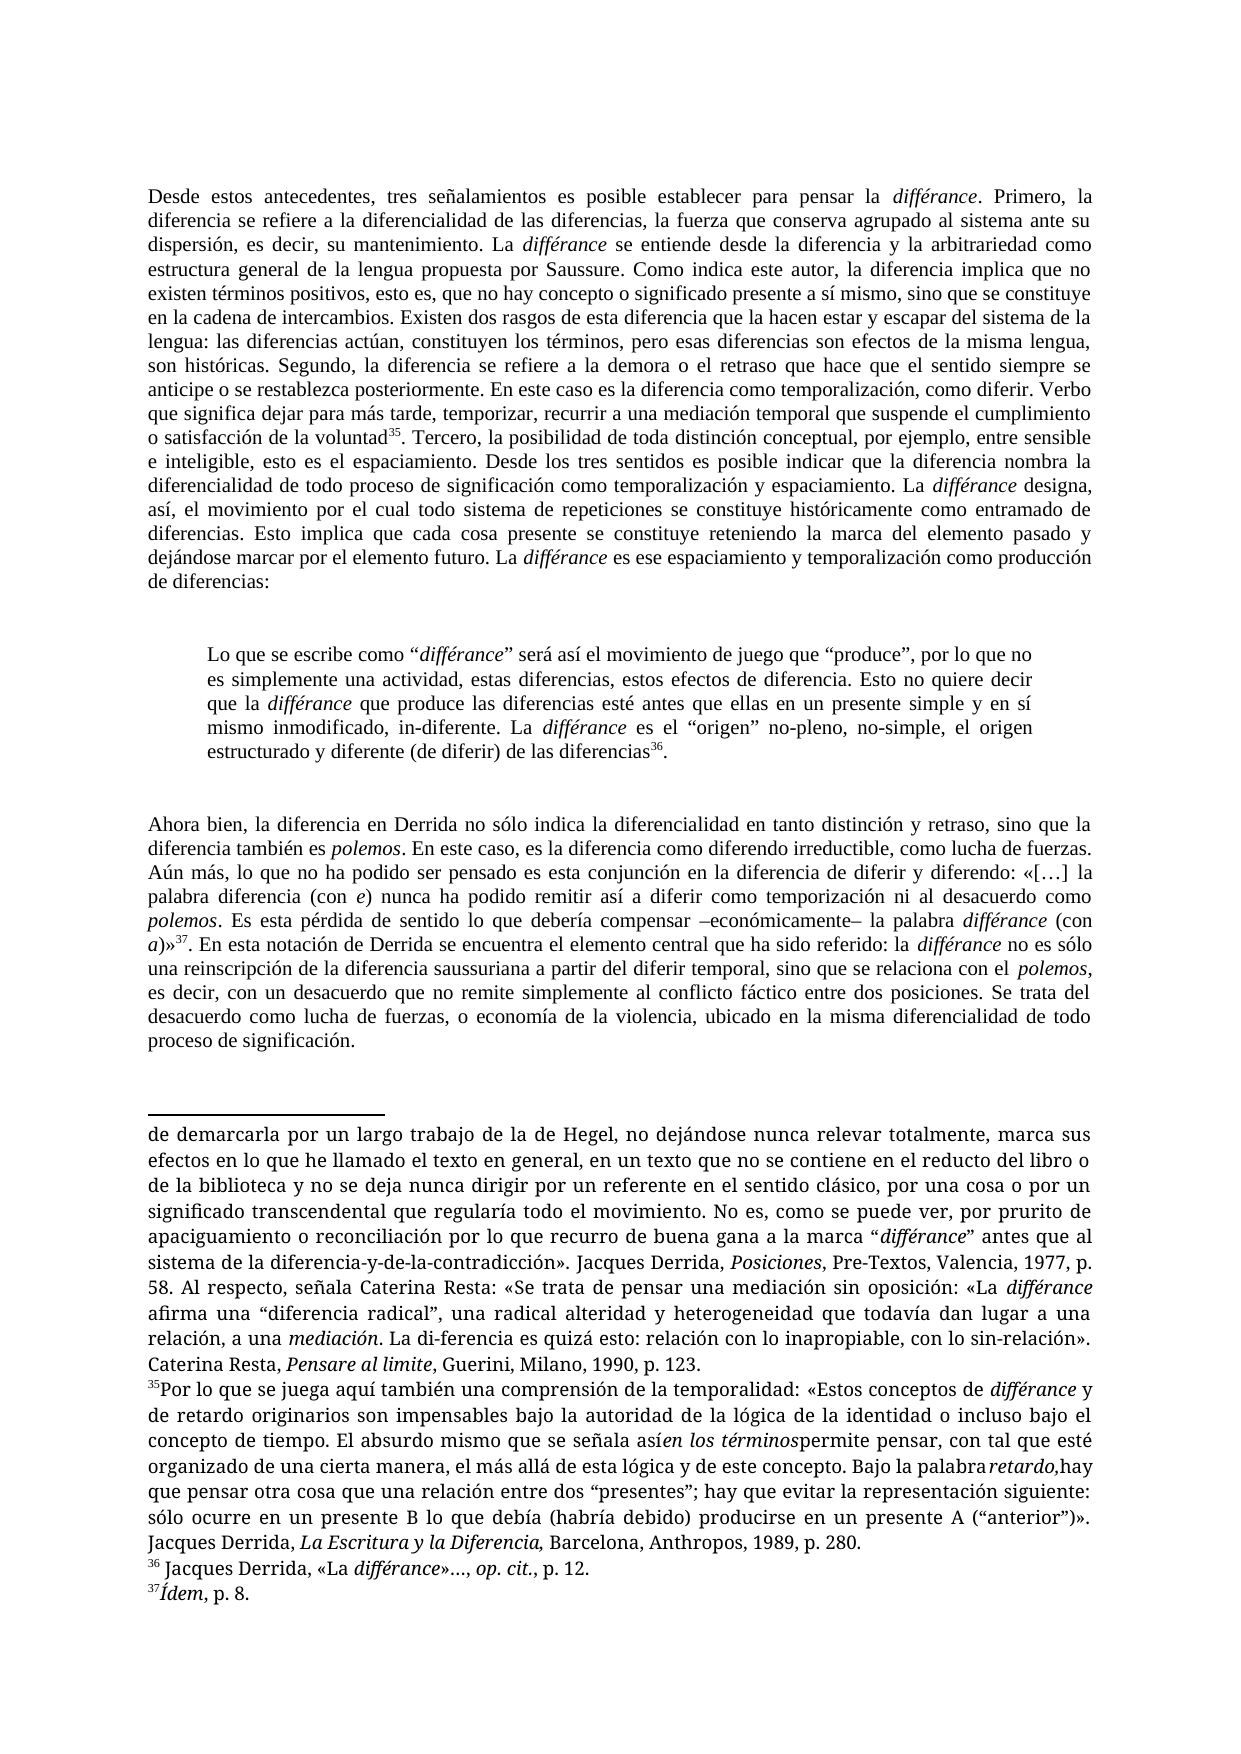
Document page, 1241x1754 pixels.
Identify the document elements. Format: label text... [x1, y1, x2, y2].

text Desde estos antecedentes, tres señalamientos es posible establecer para pensar la différance. Primero, la diferencia se refiere a la diferencialidad de las diferencias, la fuerza que conserva agrupado al sistema ante su dispersión, es decir, su mantenimiento. La différance se entiende desde la diferencia y la arbitrariedad como estructura general de la lengua propuesta por Saussure. Como indica este autor, la diferencia implica que no existen términos positivos, esto es, que no hay concepto o significado presente a sí mismo, sino que se constituye en la cadena de intercambios. Existen dos rasgos de esta diferencia que la hacen estar y escapar del sistema de la lengua: las diferencias actúan, constituyen los términos, pero esas diferencias son efectos de la misma lengua, son históricas. Segundo, la diferencia se refiere a la demora o el retraso que hace que el sentido siempre se anticipe o se restablezca posteriormente. En este caso es la diferencia como temporalización, como diferir. Verbo que significa dejar para más tarde, temporizar, recurrir a una mediación temporal que suspende el cumplimiento o satisfacción de la voluntad. Tercero, la posibilidad de toda distinción conceptual, por ejemplo, entre sensible e inteligible, esto es el espaciamiento. Desde los tres sentidos es posible indicar que la diferencia nombra la diferencialidad de todo proceso de significación como temporalización y espaciamiento. La différance designa, así, el movimiento por el cual todo sistema de repeticiones se constituye históricamente como entramado de diferencias. Esto implica que cada cosa presente se constituye reteniendo la marca del elemento pasado y dejándose marcar por el elemento futuro. La différance es ese espaciamiento y temporalización como producción de diferencias: [148, 184, 1092, 593]
text Ahora bien, la diferencia en Derrida no sólo indica la diferencialidad en tanto distinción y retraso, sino que la diferencia también es polemos. En este caso, es la diferencia como diferendo irreductible, como lucha de fuerzas. Aún más, lo que no ha podido ser pensado es esta conjunción en la diferencia de diferir y diferendo: «[…] la palabra diferencia (con e) nunca ha podido remitir así a diferir como temporización ni al desacuerdo como polemos. Es esta pérdida de sentido lo que debería compensar –económicamente– la palabra différance (con a)». En esta notación de Derrida se encuentra el elemento central que ha sido referido: la différance no es sólo una reinscripción de la diferencia saussuriana a partir del diferir temporal, sino que se relaciona con el polemos, es decir, con un desacuerdo que no remite simplemente al conflicto fáctico entre dos posiciones. Se trata del desacuerdo como lucha de fuerzas, o economía de la violencia, ubicado en la misma diferencialidad de todo proceso de significación. [148, 812, 1092, 1052]
text Lo que se escribe como “différance” será así el movimiento de juego que “produce”, por lo que no es simplemente una actividad, estas diferencias, estos efectos de diferencia. Esto no quiere decir que la différance que produce las diferencias esté antes que ellas en un presente simple y en sí mismo inmodificado, in-diferente. La différance es el “origen” no-pleno, no-simple, el origen estructurado y diferente (de diferir) de las diferencias. [207, 642, 1033, 763]
